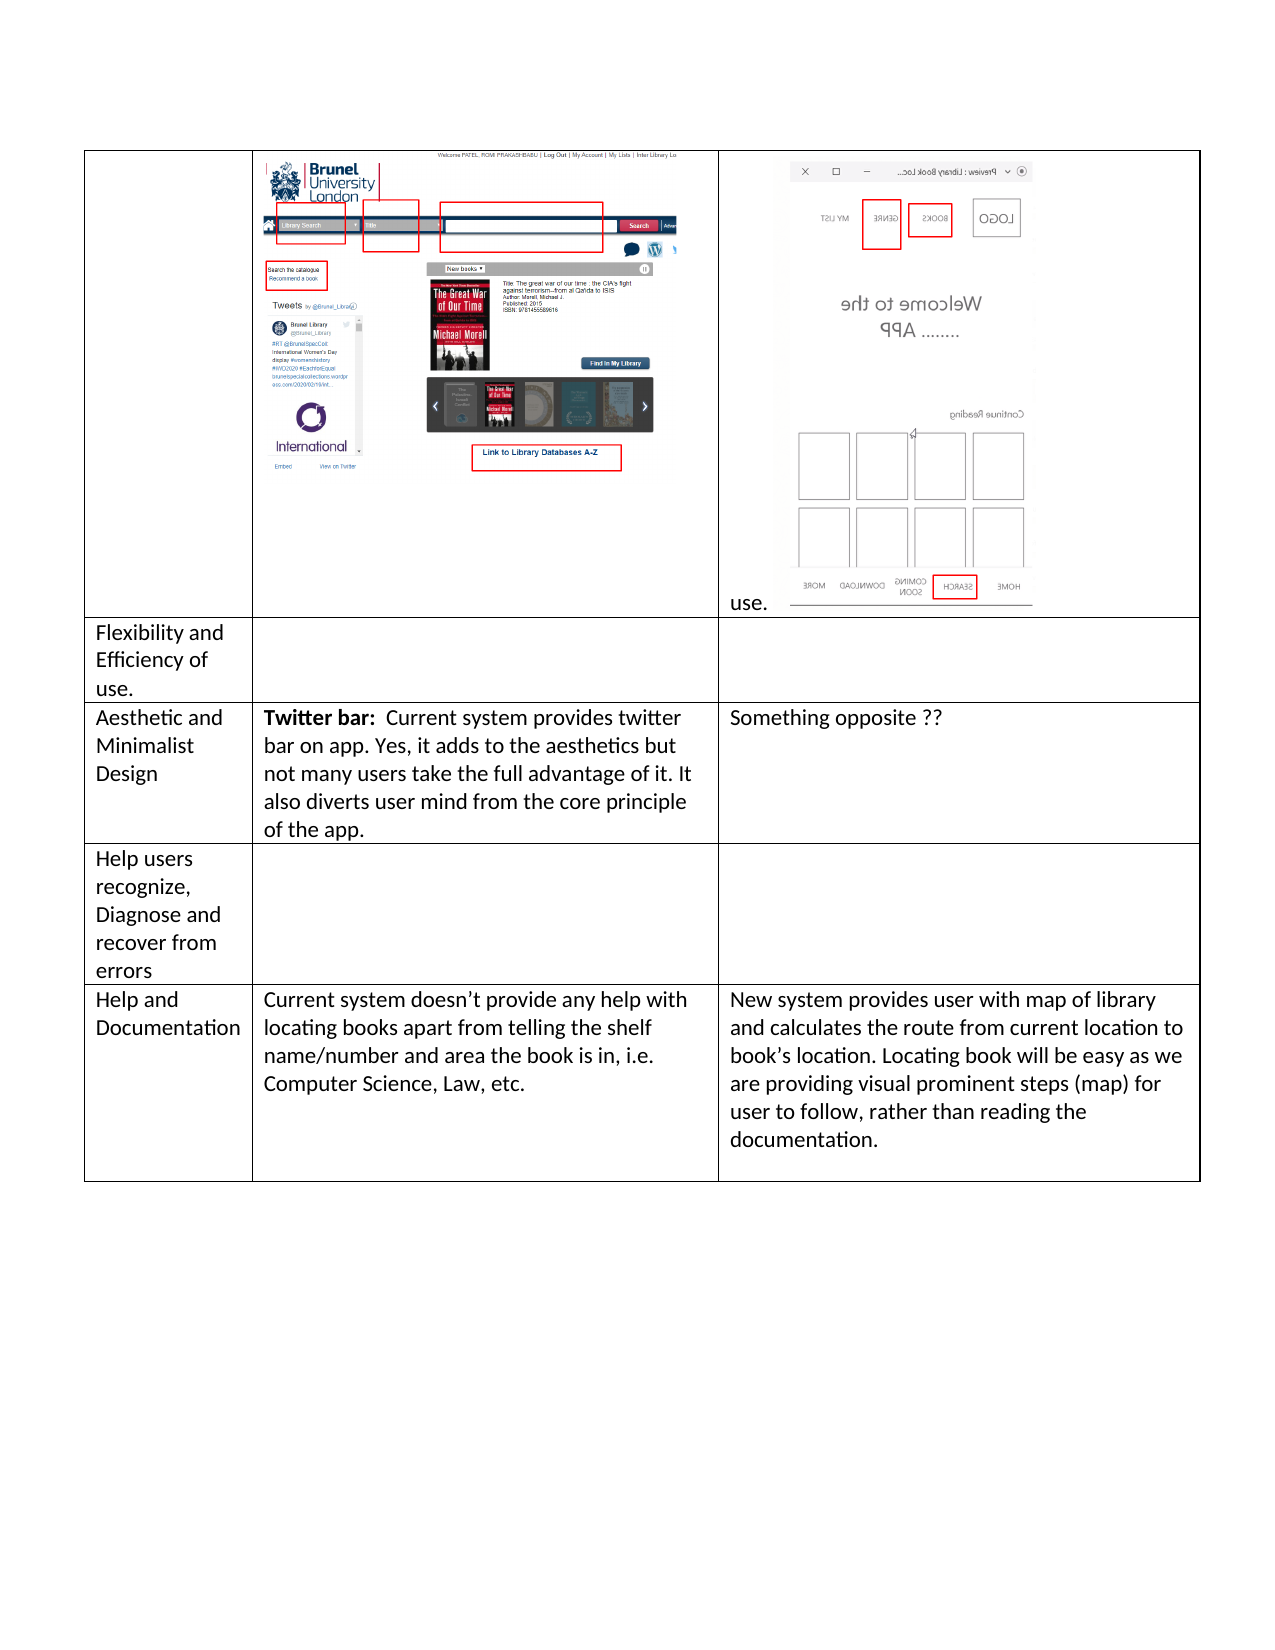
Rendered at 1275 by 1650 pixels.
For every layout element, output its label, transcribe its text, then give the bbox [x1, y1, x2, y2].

table_cell Current system doesn’t provide any help with locating books apart from telling the shelf name/number and area the book is in, i.e. Computer Science, Law, etc. [253, 985, 718, 1181]
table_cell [85, 151, 252, 617]
table_cell [253, 618, 718, 702]
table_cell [719, 151, 1199, 617]
table_cell [719, 844, 1199, 984]
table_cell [253, 151, 718, 617]
table_cell Aesthetic and Minimalist Design [85, 703, 252, 843]
picture [773, 151, 1036, 611]
table_cell Something opposite ?? [719, 703, 1199, 843]
table_cell New system provides user with map of library and calculates the route from current location to book’s location. Locating book will be easy as we are providing visual prominent steps (map) for user to follow, rather than reading the documentation. [719, 985, 1199, 1181]
table_cell Twitter bar: Current system provides twitter bar on app. Yes, it adds to the aesthetics but not many users take the full advantage of it. It also diverts user mind from the core principle of the app. [253, 703, 718, 843]
table_cell Help users recognize, Diagnose and recover from errors [85, 844, 252, 984]
table_cell [719, 618, 1199, 702]
table_cell Flexibility and Efficiency of use. [85, 618, 252, 702]
picture [263, 151, 677, 484]
table_cell [253, 844, 718, 984]
table_cell Help and Documentation [85, 985, 252, 1181]
